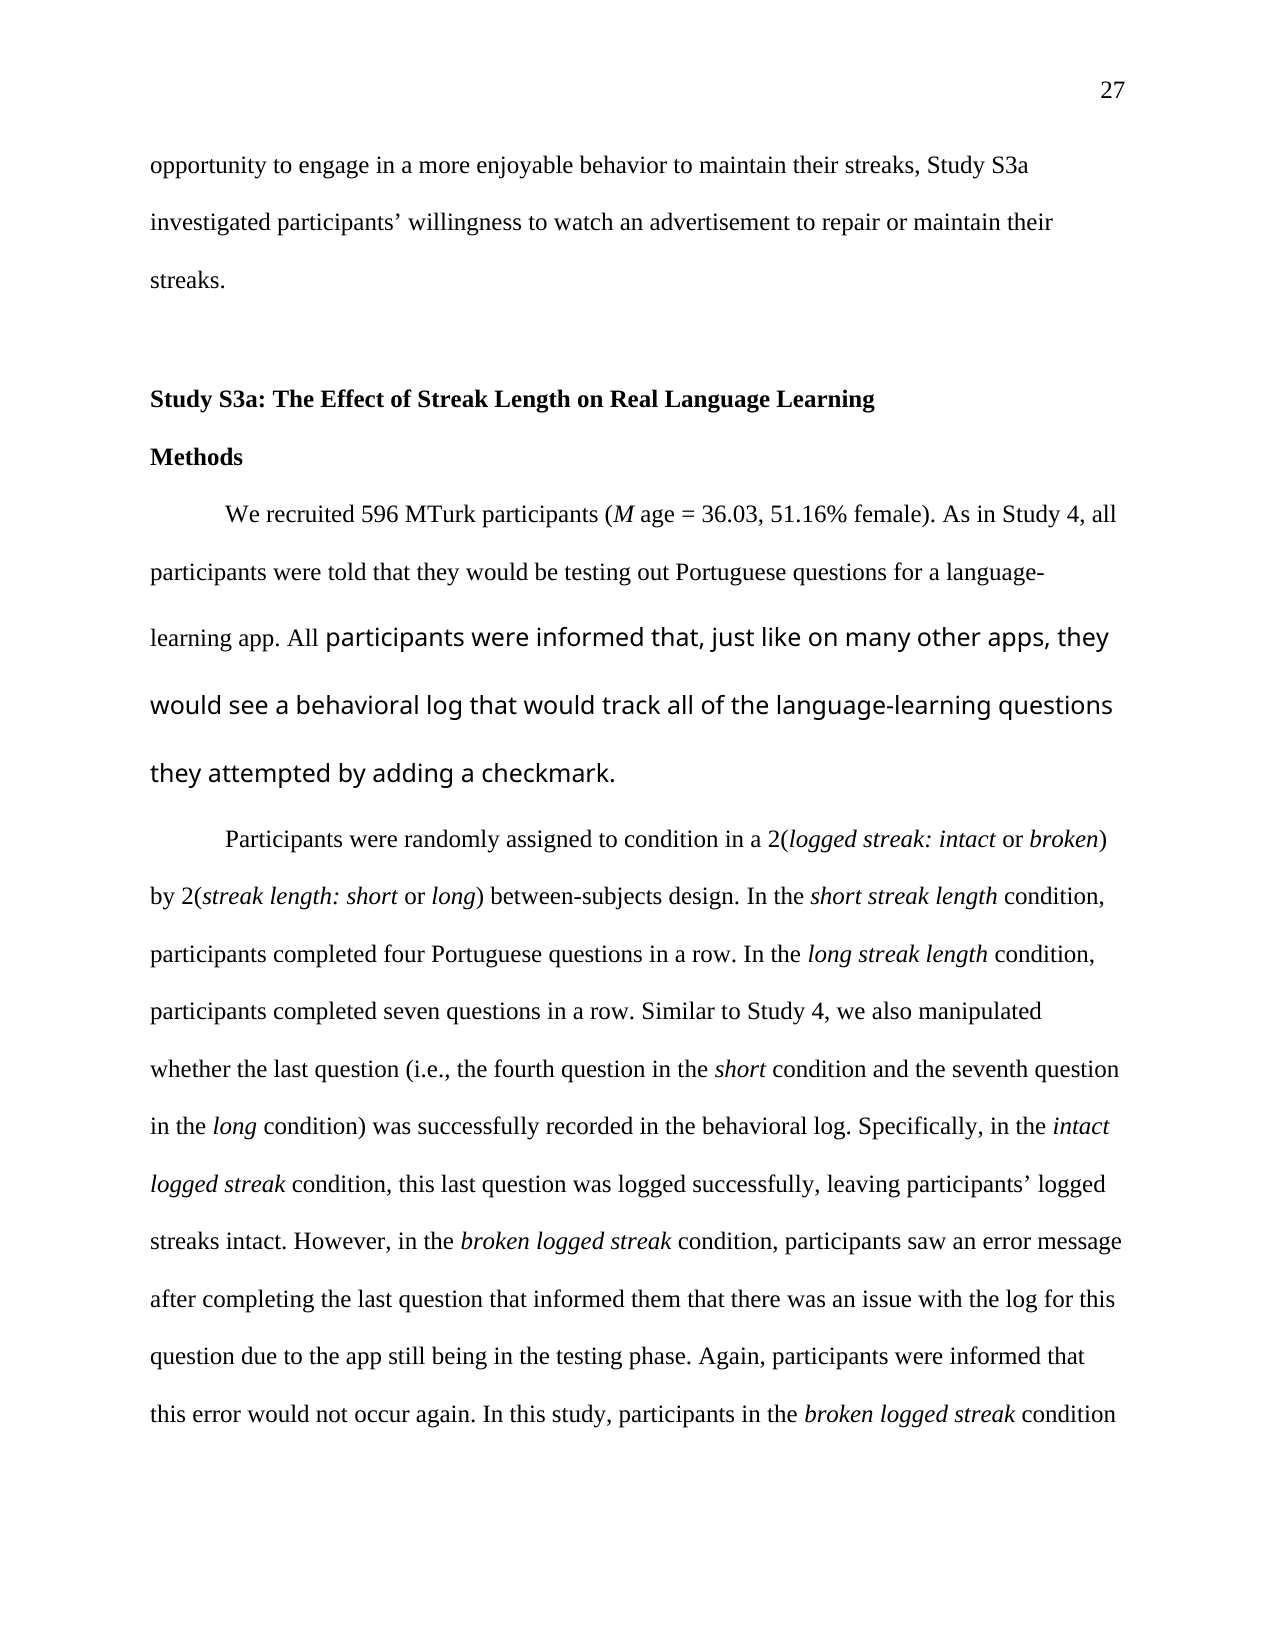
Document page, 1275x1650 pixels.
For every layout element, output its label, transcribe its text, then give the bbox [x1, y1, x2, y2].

subtitle Study S3a: The Effect of Streak Length on Real Language Learning [150, 384, 1125, 413]
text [150, 824, 1125, 1428]
text We recruited 596 MTurk participants (M age = 36.03, 51.16% female). As in Study 4, all participants were told that they would be testing out Portuguese questions for a language-learning app. All participants were informed that, just like on many other apps, they would see a behavioral log that would track all of the language-learning questions they attempted by adding a checkmark. [150, 499, 1125, 790]
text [150, 150, 1125, 294]
text Methods [150, 442, 1125, 470]
